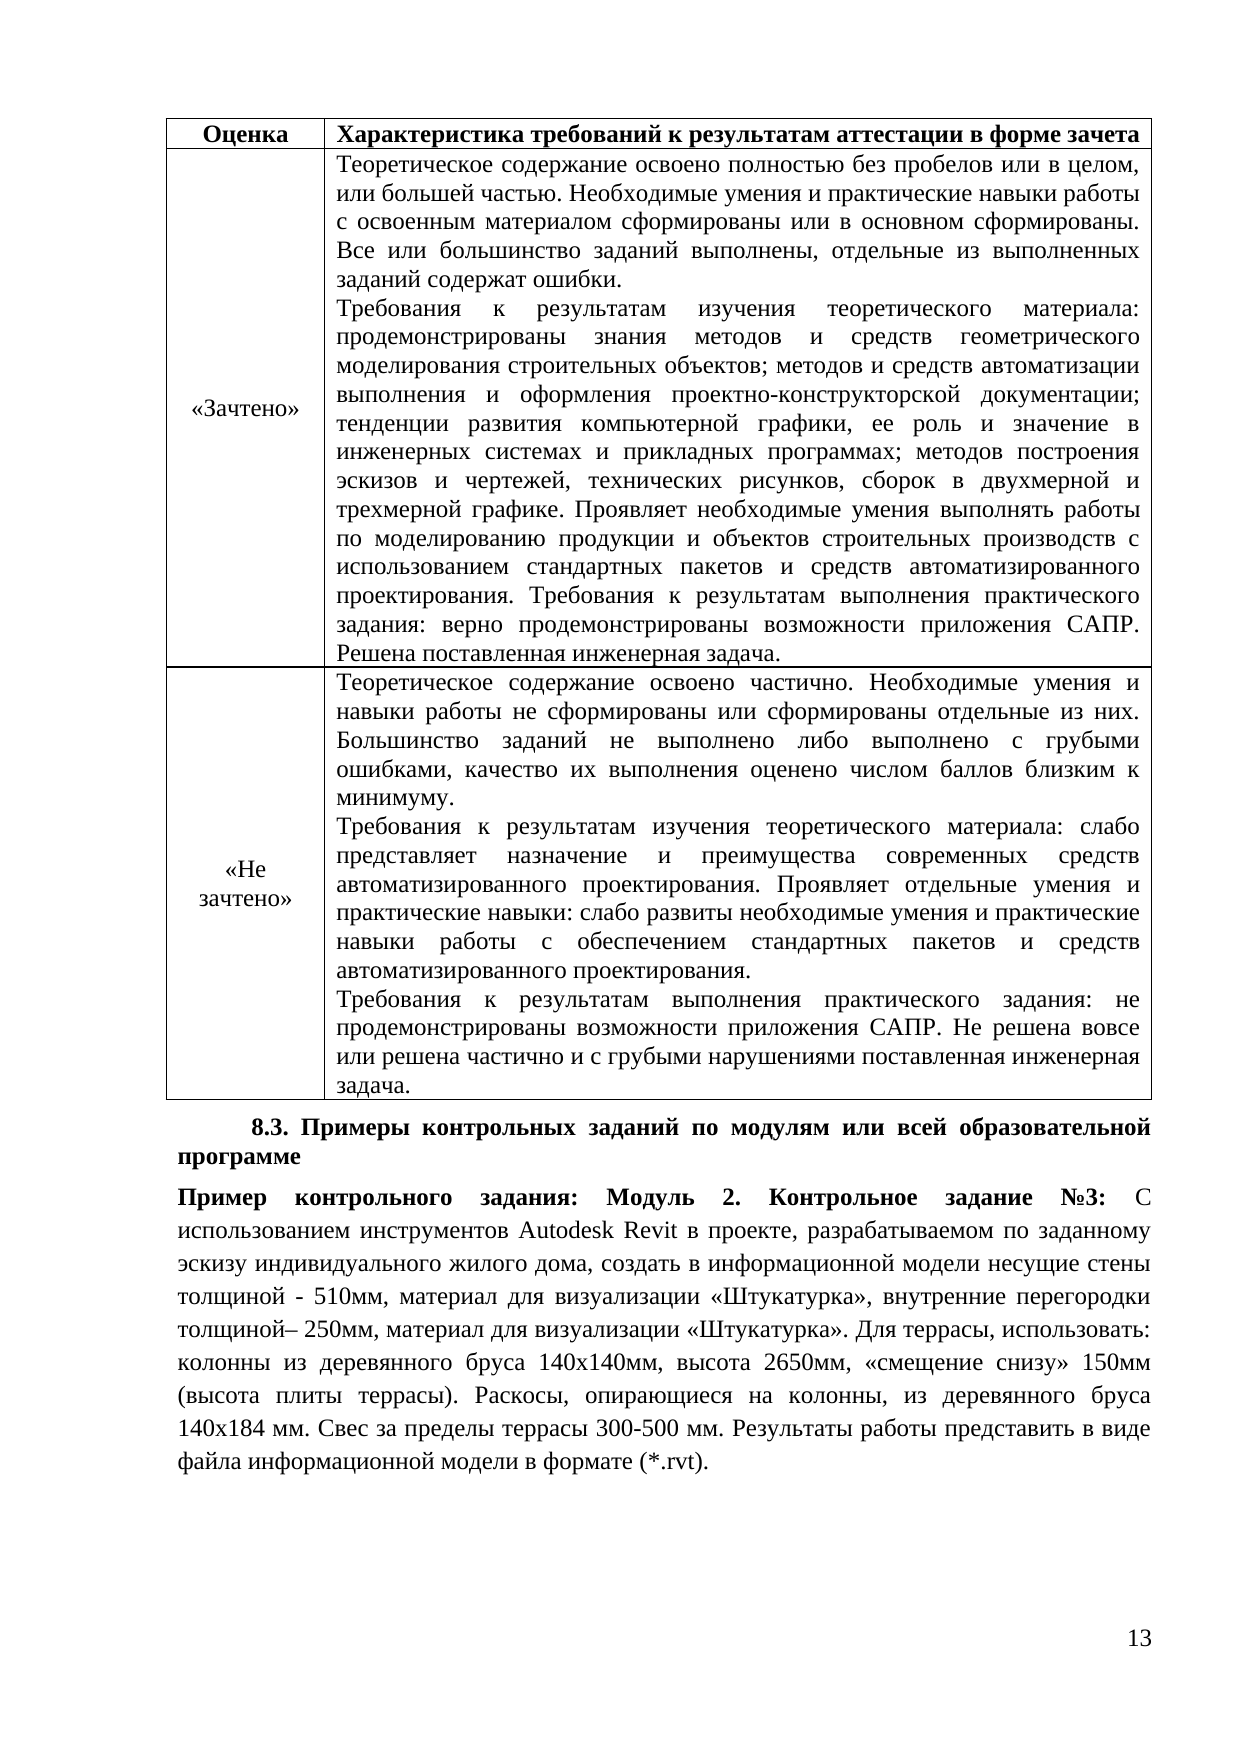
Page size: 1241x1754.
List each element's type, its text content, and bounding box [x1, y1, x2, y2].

table_cell «Не зачтено» [167, 668, 324, 1099]
text Пример контрольного задания: Модуль 2. Контрольное задание №3: С использованием инструментов Autodesk Revit в проекте, разрабатываемом по заданному эскизу индивидуального жилого дома, создать в информационной модели несущие стены толщиной - 510мм, материал для визуализации «Штукатурка», внутренние перегородки толщиной– 250мм, материал для визуализации «Штукатурка». Для террасы, использовать: колонны из деревянного бруса 140х140мм, высота 2650мм, «смещение снизу» 150мм (высота плиты террасы). Раскосы, опирающиеся на колонны, из деревянного бруса 140х184 мм. Свес за пределы террасы 300-500 мм. Результаты работы представить в виде файла информационной модели в формате (*.rvt). [177, 1182, 1152, 1475]
table_cell Теоретическое содержание освоено частично. Необходимые умения и навыки работы не сформированы или сформированы отдельные из них. Большинство заданий не выполнено либо выполнено с грубыми ошибками, качество их выполнения оценено числом баллов близким к минимуму. Требования к результатам изучения теоретического материала: слабо представляет назначение и преимущества современных средств автоматизированного проектирования. Проявляет отдельные умения и практические навыки: слабо развиты необходимые умения и практические навыки работы с обеспечением стандартных пакетов и средств автоматизированного проектирования. Требования к результатам выполнения практического задания: не продемонстрированы возможности приложения САПР. Не решена вовсе или решена частично и с грубыми нарушениями поставленная инженерная задача. [325, 668, 1151, 1099]
table_cell «Зачтено» [167, 149, 324, 666]
table_header Характеристика требований к результатам аттестации в форме зачета [325, 119, 1151, 148]
table_cell Теоретическое содержание освоено полностью без пробелов или в целом, или большей частью. Необходимые умения и практические навыки работы с освоенным материалом сформированы или в основном сформированы. Все или большинство заданий выполнены, отдельные из выполненных заданий содержат ошибки. Требования к результатам изучения теоретического материала: продемонстрированы знания методов и средств геометрического моделирования строительных объектов; методов и средств автоматизации выполнения и оформления проектно-конструкторской документации; тенденции развития компьютерной графики, ее роль и значение в инженерных системах и прикладных программах; методов построения эскизов и чертежей, технических рисунков, сборок в двухмерной и трехмерной графике. Проявляет необходимые умения выполнять работы по моделированию продукции и объектов строительных производств с использованием стандартных пакетов и средств автоматизированного проектирования. Требования к результатам выполнения практического задания: верно продемонстрированы возможности приложения САПР. Решена поставленная инженерная задача. [325, 149, 1151, 666]
text 8.3. Примеры контрольных заданий по модулям или всей образовательной программе [177, 1112, 1152, 1170]
table_header Оценка [167, 119, 324, 148]
